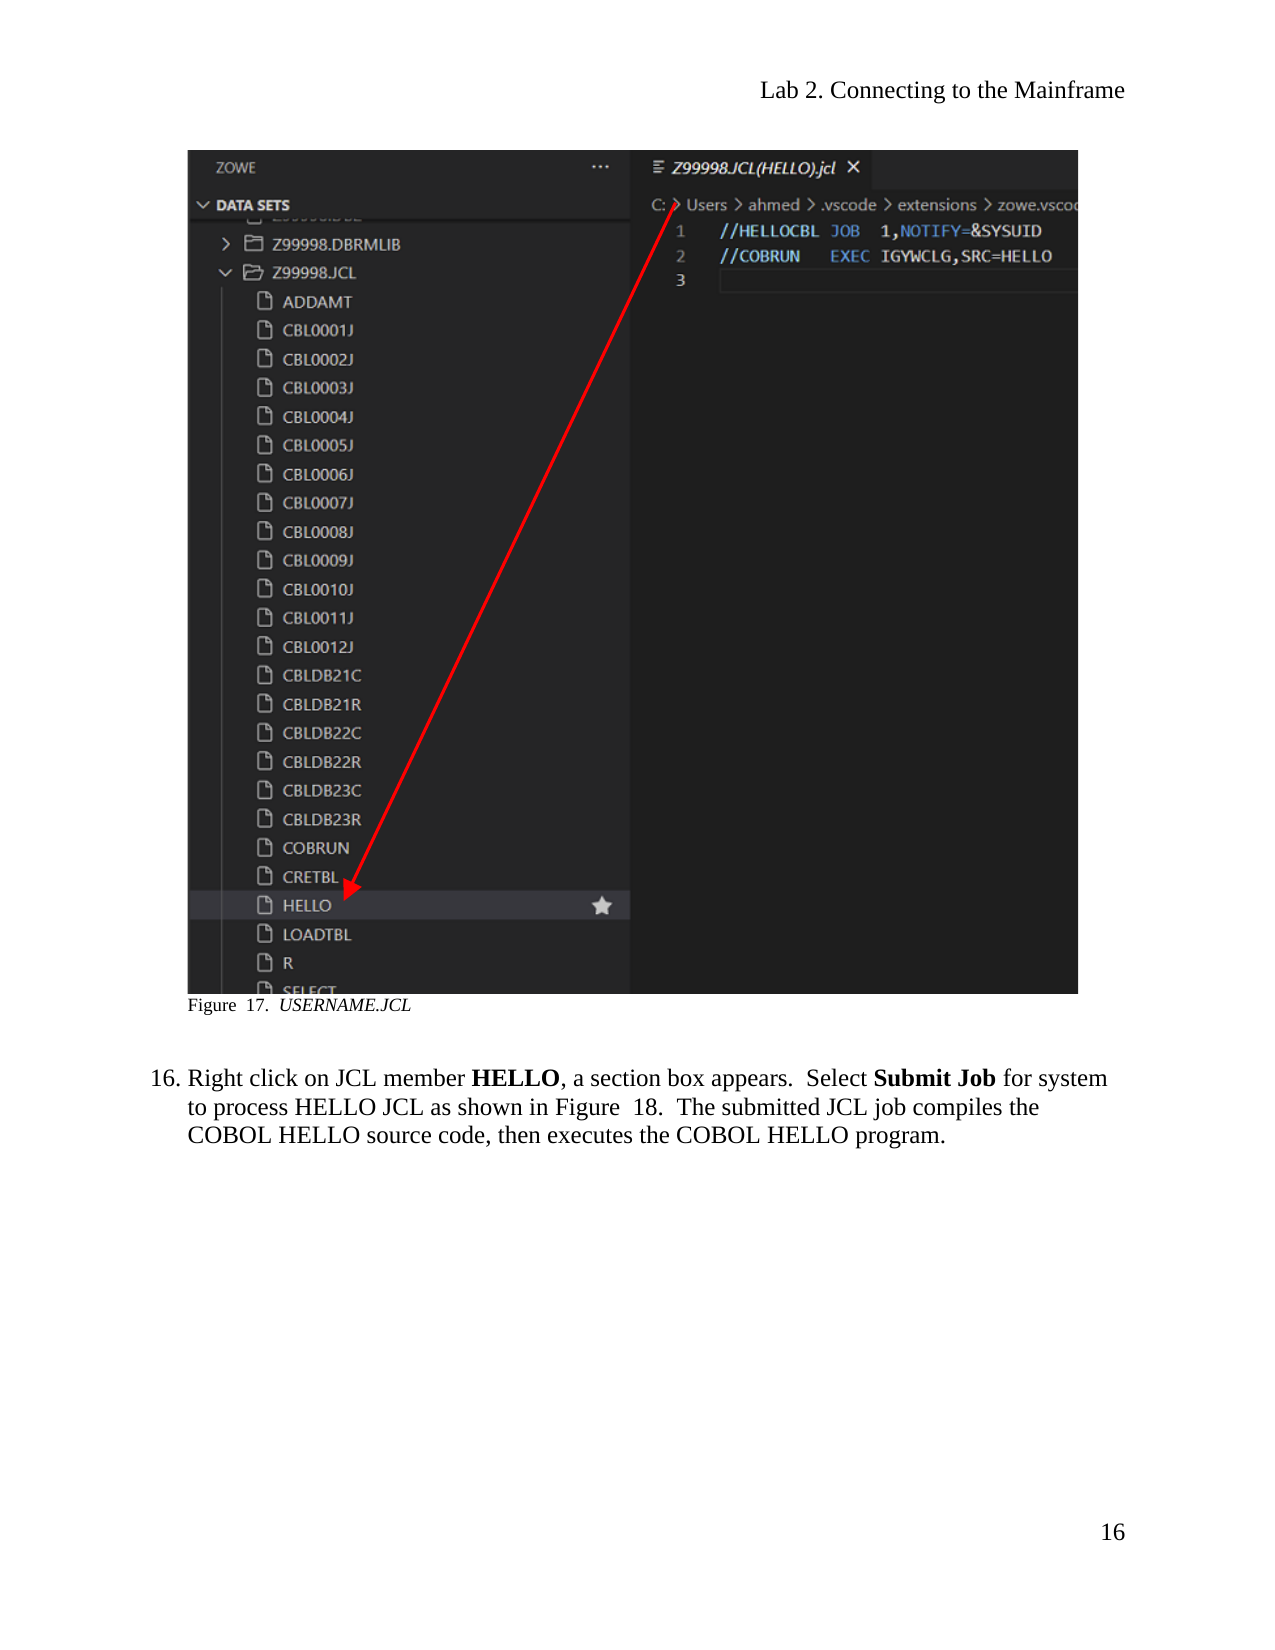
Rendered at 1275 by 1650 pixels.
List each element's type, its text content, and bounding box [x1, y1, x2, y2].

text USERNAME.JCL [187, 994, 1125, 1015]
picture [187, 150, 1079, 994]
list Right click on JCL member HELLO, a section box appears. Select Submit Job for system to process HELLO JCL as shown in Figure 18. The submitted JCL job compiles the COBOL HELLO source code, then executes the COBOL HELLO program. [150, 1063, 1125, 1149]
